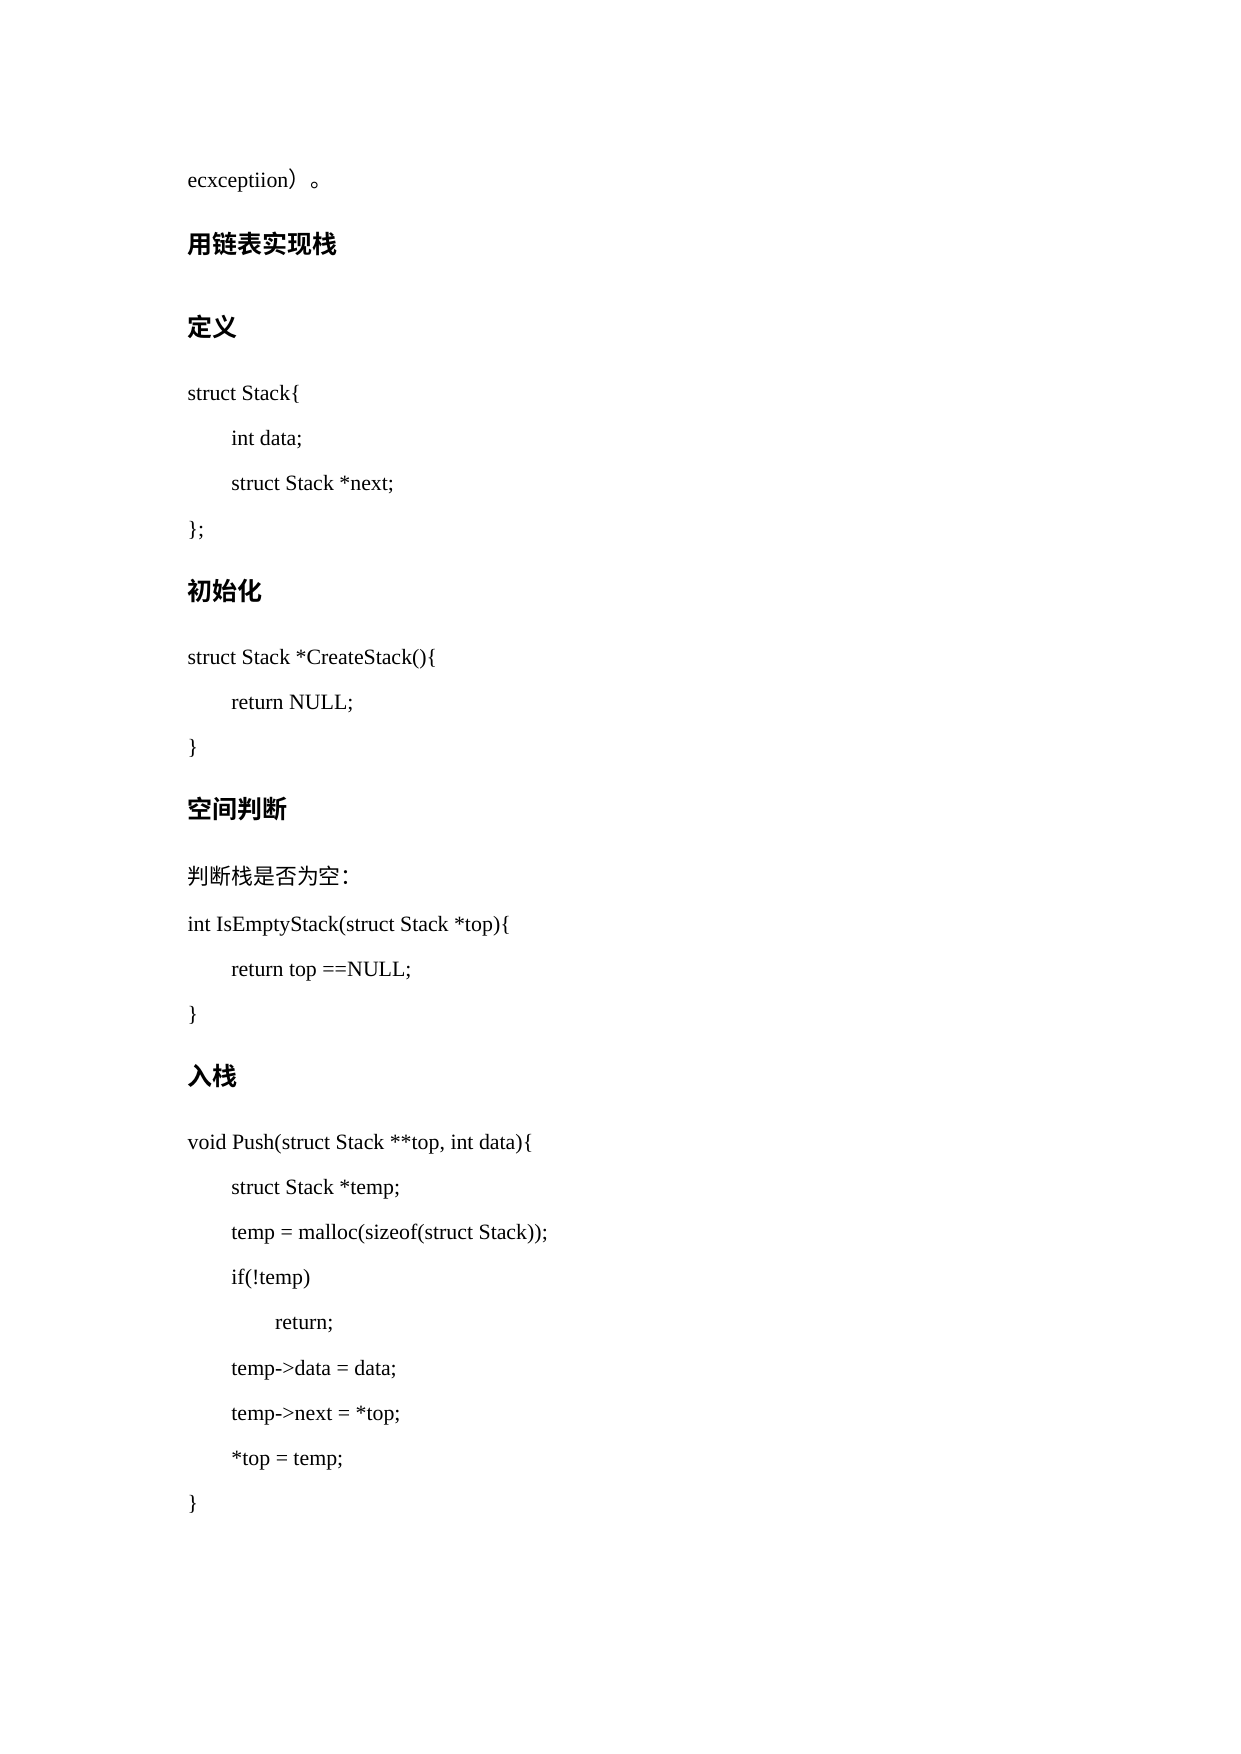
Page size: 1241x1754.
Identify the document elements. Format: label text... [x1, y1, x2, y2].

subtitle 入栈 [187, 1042, 1053, 1107]
subtitle 用链表实现栈 [187, 210, 1053, 275]
subtitle 空间判断 [187, 775, 1053, 840]
text if(!temp) [187, 1261, 1053, 1293]
text temp = malloc(sizeof(struct Stack)); [187, 1216, 1053, 1248]
text return top ==NULL; [187, 952, 1053, 984]
text struct Stack *temp; [187, 1170, 1053, 1203]
text return NULL; [187, 685, 1053, 718]
text struct Stack *CreateStack(){ [187, 640, 1053, 673]
text 判断栈是否为空： [187, 858, 1053, 891]
text } [187, 997, 1053, 1029]
text return; [187, 1306, 1053, 1338]
text }; [187, 512, 1053, 544]
text 翻倍操作执行得过多，可能会导致程序发生内存溢出异常（memory overflow ecxceptiion）。 [187, 162, 1053, 194]
text int data; [187, 422, 1053, 454]
text } [187, 1486, 1053, 1519]
text temp->data = data; [187, 1351, 1053, 1383]
text } [187, 730, 1053, 763]
text struct Stack{ [187, 377, 1053, 409]
text int IsEmptyStack(struct Stack *top){ [187, 907, 1053, 939]
text struct Stack *next; [187, 467, 1053, 499]
subtitle 初始化 [187, 557, 1053, 622]
text *top = temp; [187, 1441, 1053, 1473]
text void Push(struct Stack **top, int data){ [187, 1125, 1053, 1158]
subtitle 定义 [187, 293, 1053, 358]
text temp->next = *top; [187, 1396, 1053, 1428]
